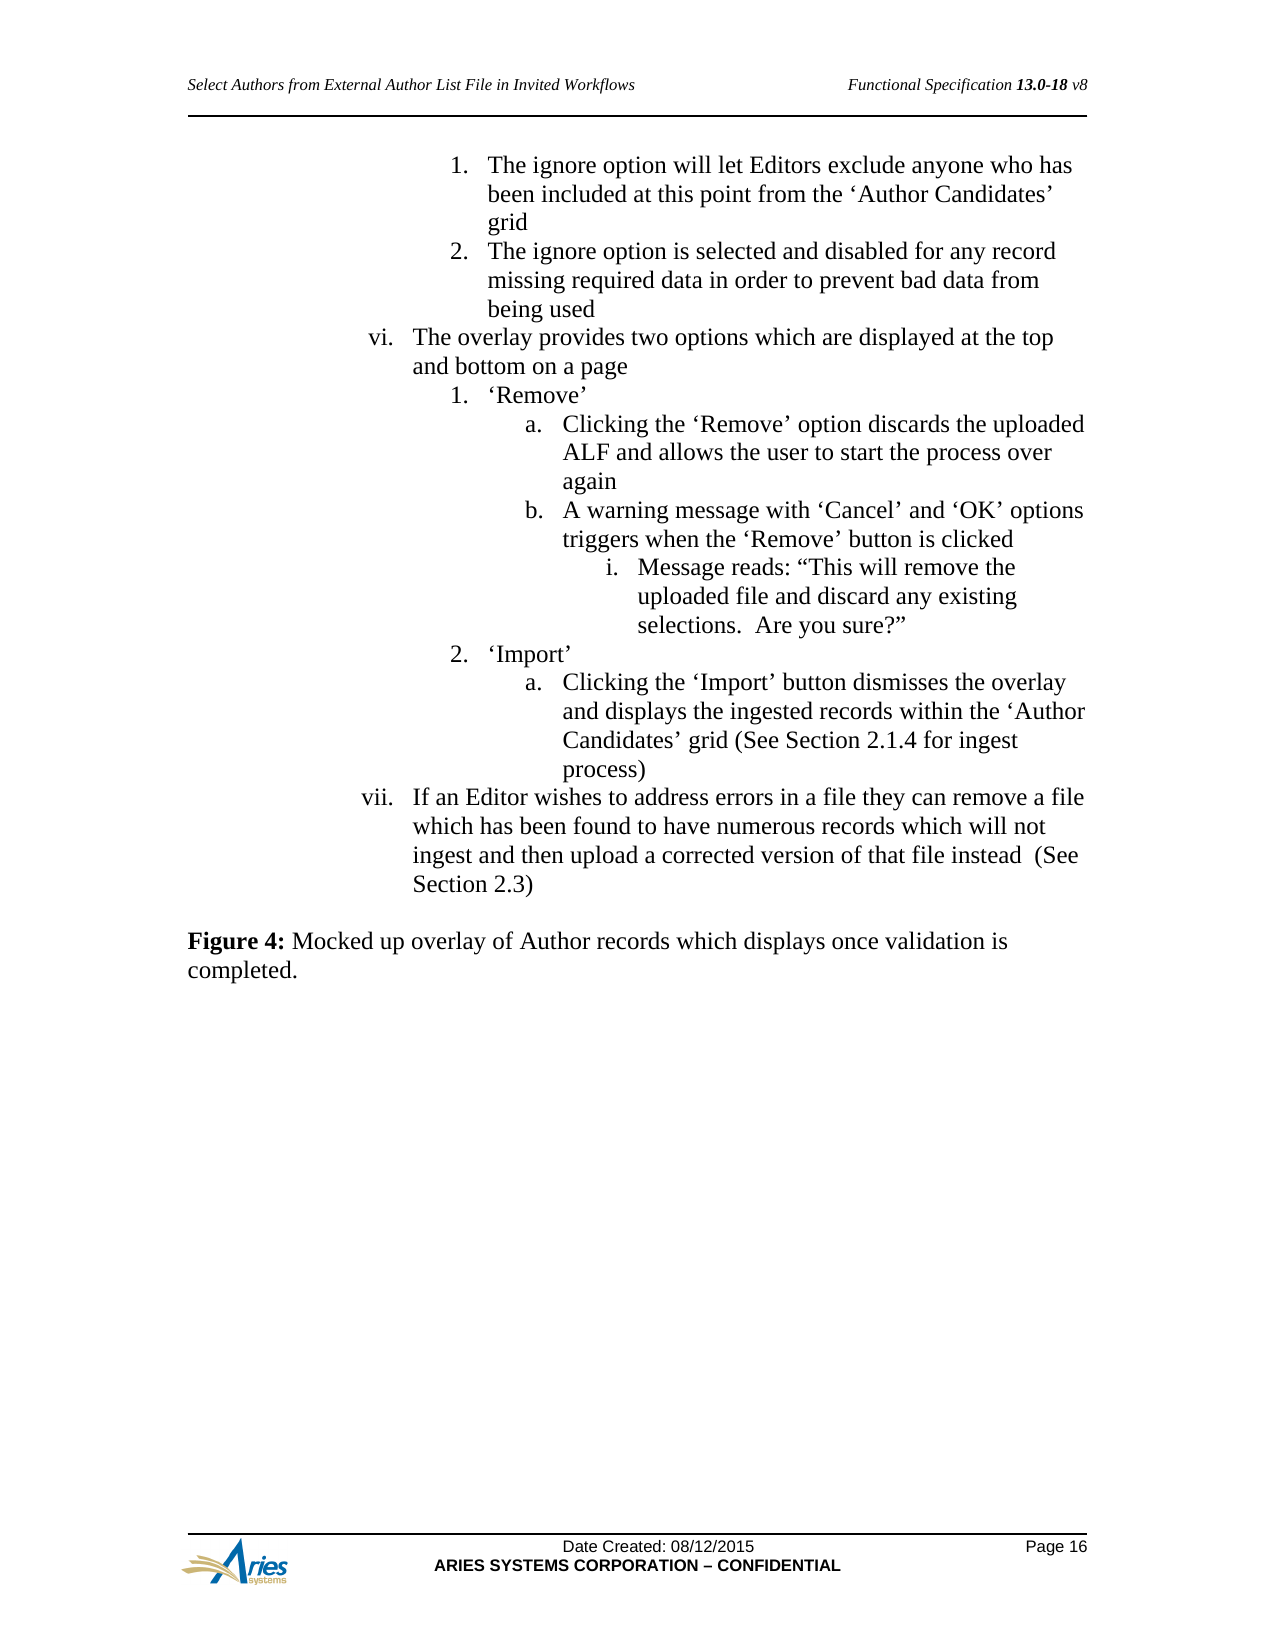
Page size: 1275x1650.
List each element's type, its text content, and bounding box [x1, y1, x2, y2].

text Figure 4: Mocked up overlay of Author records which displays once validation is completed. [187, 926, 1087, 984]
list Clicking the ‘Import’ button dismisses the overlay and displays the ingested records within the ‘Author Candidates’ grid (See Section 2.1.4 for ingest process) [525, 667, 1087, 782]
list A warning message with ‘Cancel’ and ‘OK’ options triggers when the ‘Remove’ button is clicked [525, 495, 1087, 552]
list The ignore option will let Editors exclude anyone who has been included at this point from the ‘Author Candidates’ grid [450, 150, 1087, 236]
list Clicking the ‘Remove’ option discards the uploaded ALF and allows the user to start the process over again [525, 409, 1087, 495]
list The overlay provides two options which are displayed at the top and bottom on a page [394, 322, 1087, 380]
list Message reads: “This will remove the uploaded file and discard any existing selections. Are you sure?” [619, 552, 1087, 639]
list The ignore option is selected and disabled for any record missing required data in order to prevent bad data from being used [450, 236, 1087, 322]
list ‘Remove’ [450, 380, 1087, 409]
list If an Editor wishes to address errors in a file they can remove a file which has been found to have numerous records which will not ingest and then upload a corrected version of that file instead (See Section 2.3) [394, 782, 1087, 897]
list ‘Import’ [450, 639, 1087, 667]
picture [181, 1538, 288, 1585]
